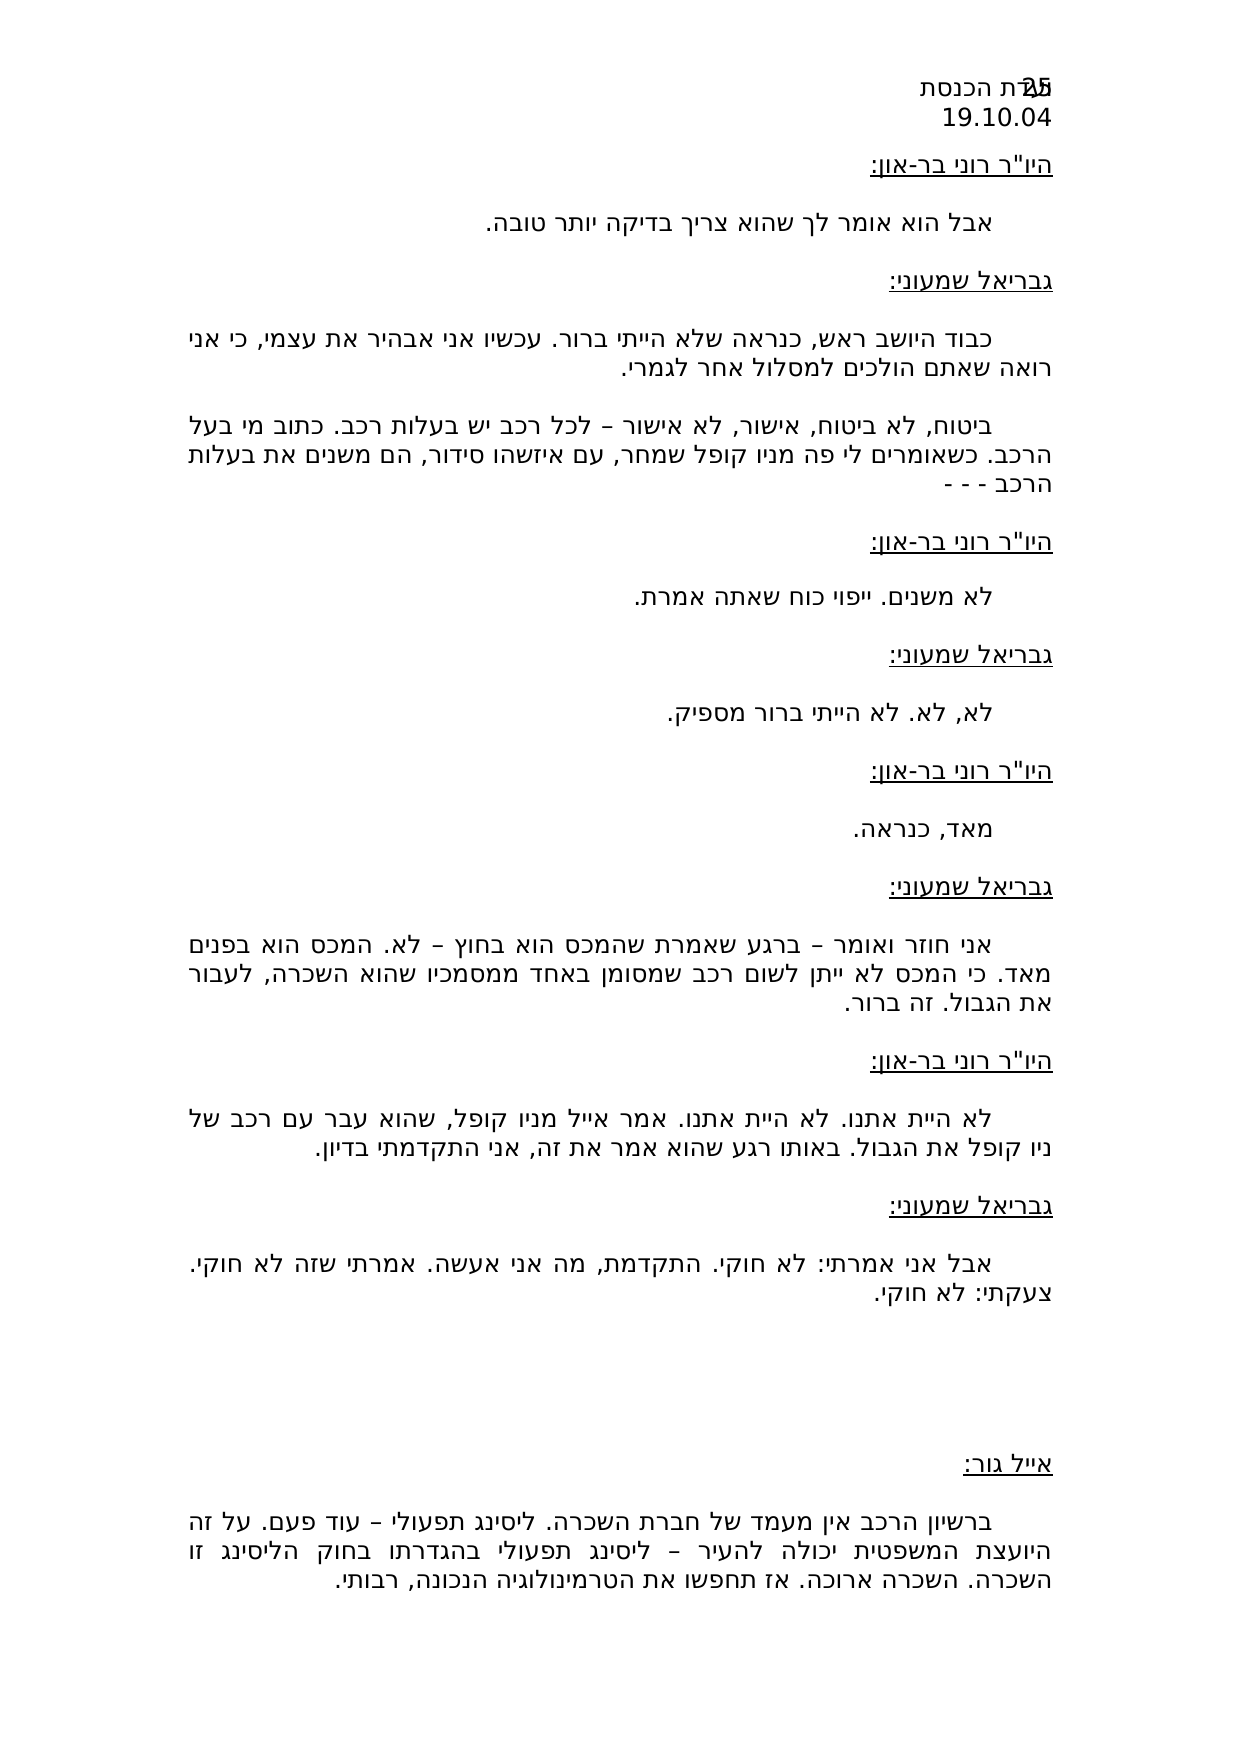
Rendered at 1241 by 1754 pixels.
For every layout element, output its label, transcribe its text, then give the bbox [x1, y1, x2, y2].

text כבוד היושב ראש, כנראה שלא הייתי ברור. עכשיו אני אבהיר את עצמי, כי אני רואה שאתם הולכים למסלול אחר לגמרי. [187, 324, 1053, 382]
text היו"ר רוני בר-און: [187, 1046, 1053, 1076]
text ביטוח, לא ביטוח, אישור, לא אישור – לכל רכב יש בעלות רכב. כתוב מי בעל הרכב. כשאומרים לי פה מניו קופל שמחר, עם איזשהו סידור, הם משנים את בעלות הרכב - - - [187, 411, 1053, 498]
text גבריאל שמעוני: [187, 641, 1053, 670]
text היו"ר רוני בר-און: [187, 756, 1053, 786]
text אבל אני אמרתי: לא חוקי. התקדמת, מה אני אעשה. אמרתי שזה לא חוקי. צעקתי: לא חוקי. [187, 1249, 1053, 1308]
text גבריאל שמעוני: [187, 872, 1053, 901]
text לא, לא. לא הייתי ברור מספיק. [187, 698, 1053, 728]
text אייל גור: [187, 1449, 1053, 1478]
text לא היית אתנו. לא היית אתנו. אמר אייל מניו קופל, שהוא עבר עם רכב של ניו קופל את הגבול. באותו רגע שהוא אמר את זה, אני התקדמתי בדיון. [187, 1104, 1053, 1163]
text היו"ר רוני בר-און: [187, 527, 1053, 556]
text היו"ר רוני בר-און: [187, 150, 1053, 179]
text ברשיון הרכב אין מעמד של חברת השכרה. ליסינג תפעולי – עוד פעם. על זה היועצת המשפטית יכולה להעיר – ליסינג תפעולי בהגדרתו בחוק הליסינג זו השכרה. השכרה ארוכה. אז תחפשו את הטרמינולוגיה הנכונה, רבותי. [187, 1507, 1053, 1594]
text גבריאל שמעוני: [187, 266, 1053, 295]
text מאד, כנראה. [187, 814, 1053, 843]
text אבל הוא אומר לך שהוא צריך בדיקה יותר טובה. [187, 208, 1053, 237]
text גבריאל שמעוני: [187, 1191, 1053, 1221]
text לא משנים. ייפוי כוח שאתה אמרת. [187, 583, 1053, 612]
text אני חוזר ואומר – ברגע שאמרת שהמכס הוא בחוץ – לא. המכס הוא בפנים מאד. כי המכס לא ייתן לשום רכב שמסומן באחד ממסמכיו שהוא השכרה, לעבור את הגבול. זה ברור. [187, 930, 1053, 1018]
